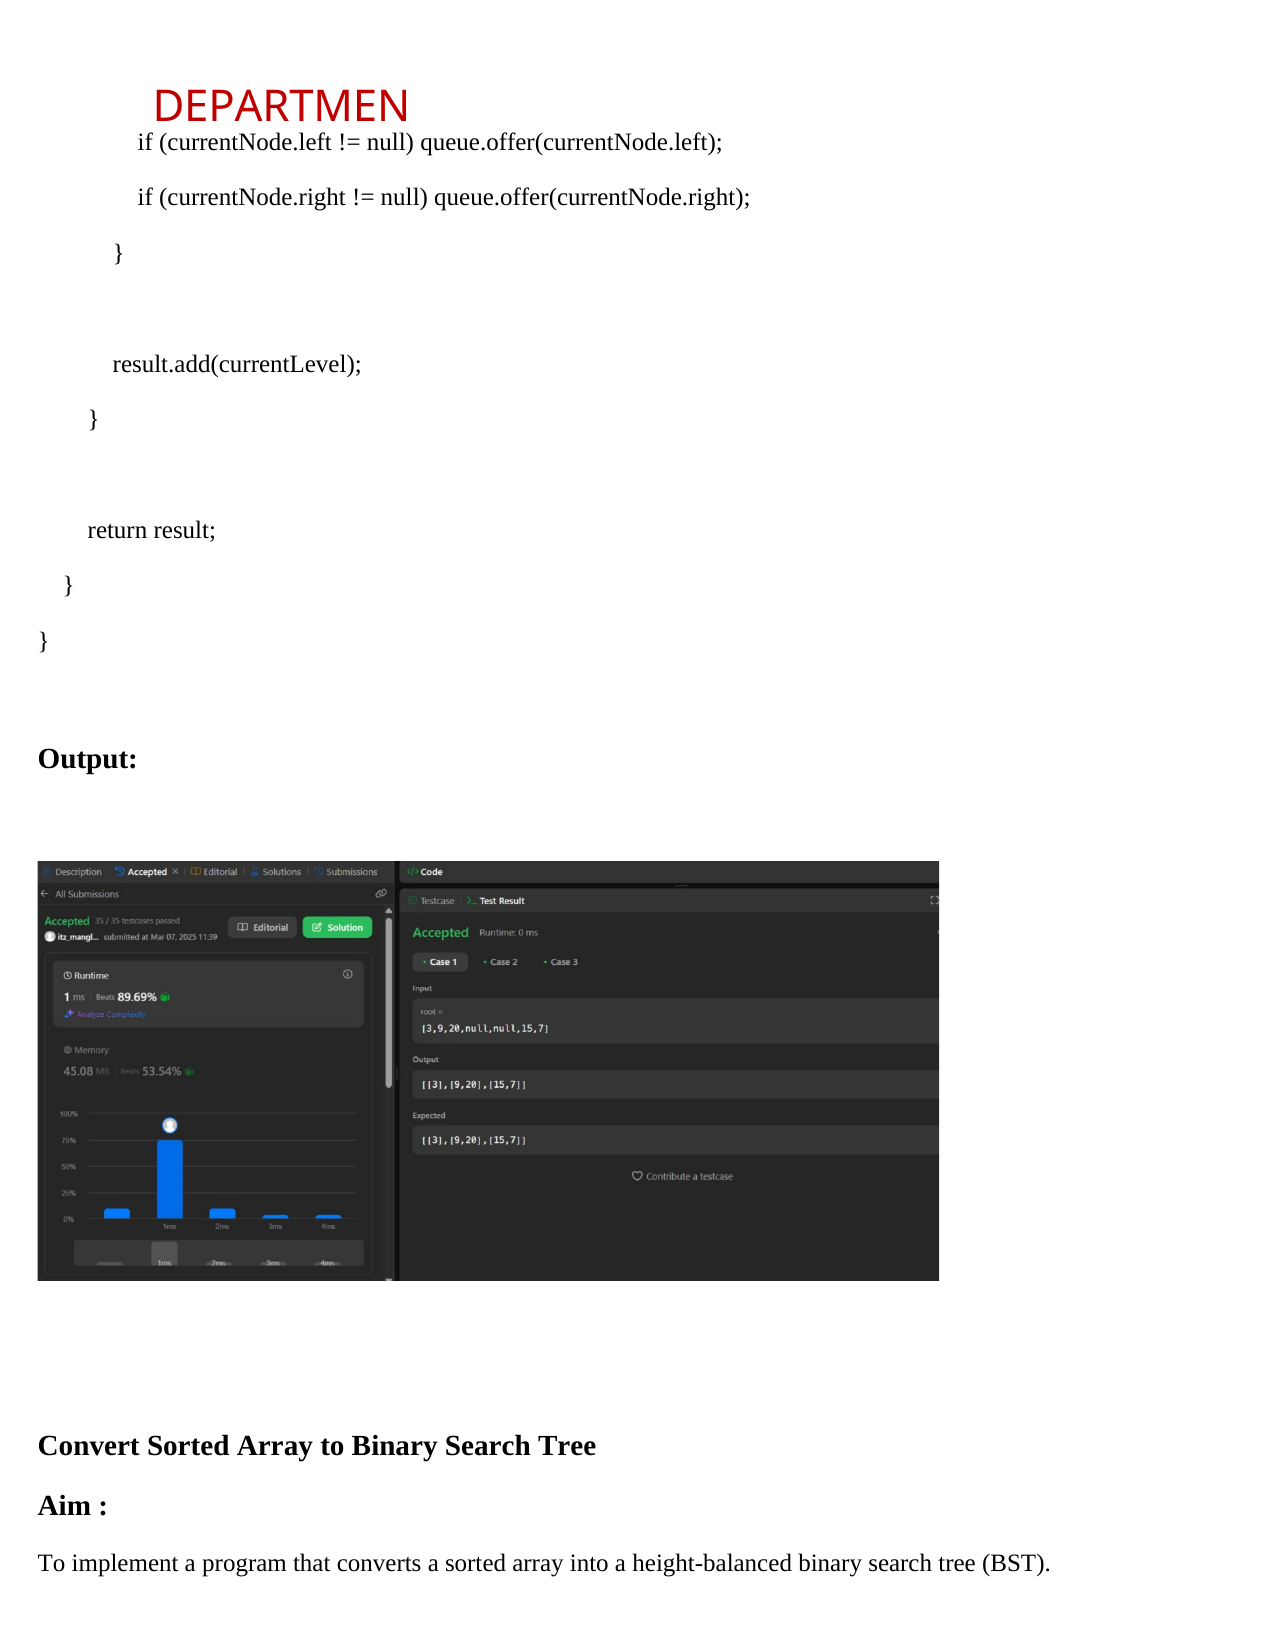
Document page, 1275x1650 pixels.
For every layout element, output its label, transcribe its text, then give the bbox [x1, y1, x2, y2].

text if (currentNode.right != null) queue.offer(currentNode.right); [37, 182, 1162, 211]
text if (currentNode.left != null) queue.offer(currentNode.left); [37, 127, 1162, 156]
picture [37, 861, 940, 1281]
text } [37, 570, 1162, 599]
text result.add(currentLevel); [37, 349, 1162, 377]
text Aim : [37, 1488, 1162, 1522]
text Convert Sorted Array to Binary Search Tree [37, 1428, 1162, 1462]
text return result; [37, 515, 1162, 544]
text Output: [37, 741, 1162, 775]
text } [37, 238, 1162, 267]
text } [37, 626, 1162, 654]
text To implement a program that converts a sorted array into a height-balanced binary search tree (BST). [37, 1548, 1162, 1577]
text } [37, 404, 1162, 433]
